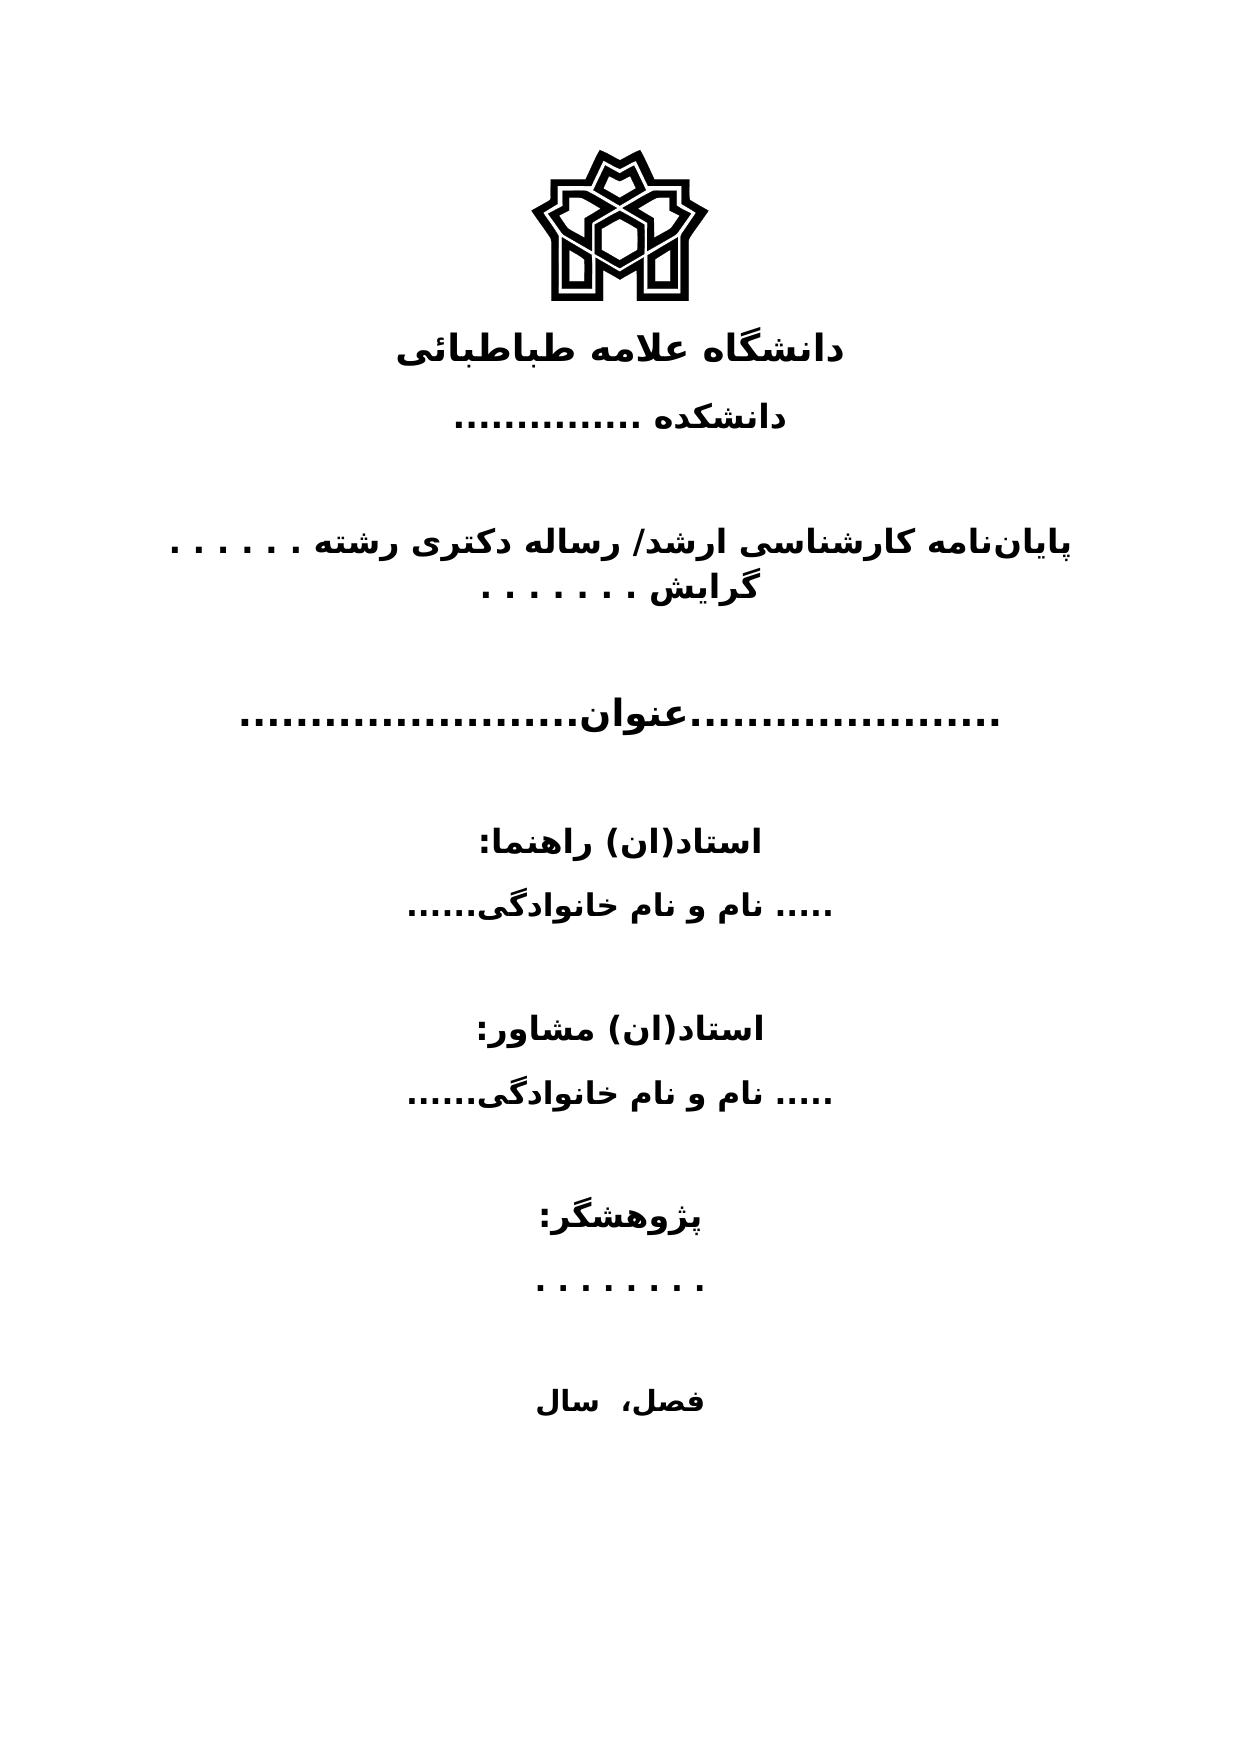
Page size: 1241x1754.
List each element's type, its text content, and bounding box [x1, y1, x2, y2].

text پژوهشگر: [150, 1197, 1090, 1236]
text دانشگاه علامه طباطبائی [150, 327, 1090, 370]
text ..... نام و نام خانوادگی...... [150, 1075, 1090, 1111]
text فصل، سال [150, 1384, 1090, 1418]
text پایان‌نامه کارشناسی ارشد/ رساله دکتری رشته . . . . . . گرایش . . . . . . . [150, 522, 1090, 606]
text ..... نام و نام خانوادگی...... [150, 888, 1090, 924]
text . . . . . . . . [150, 1262, 1090, 1299]
text استاد(ان) مشاور: [150, 1009, 1090, 1048]
text استاد(ان) راهنما: [150, 822, 1090, 861]
text ......................عنوان........................ [150, 692, 1090, 736]
text دانشکده ............... [150, 398, 1090, 437]
